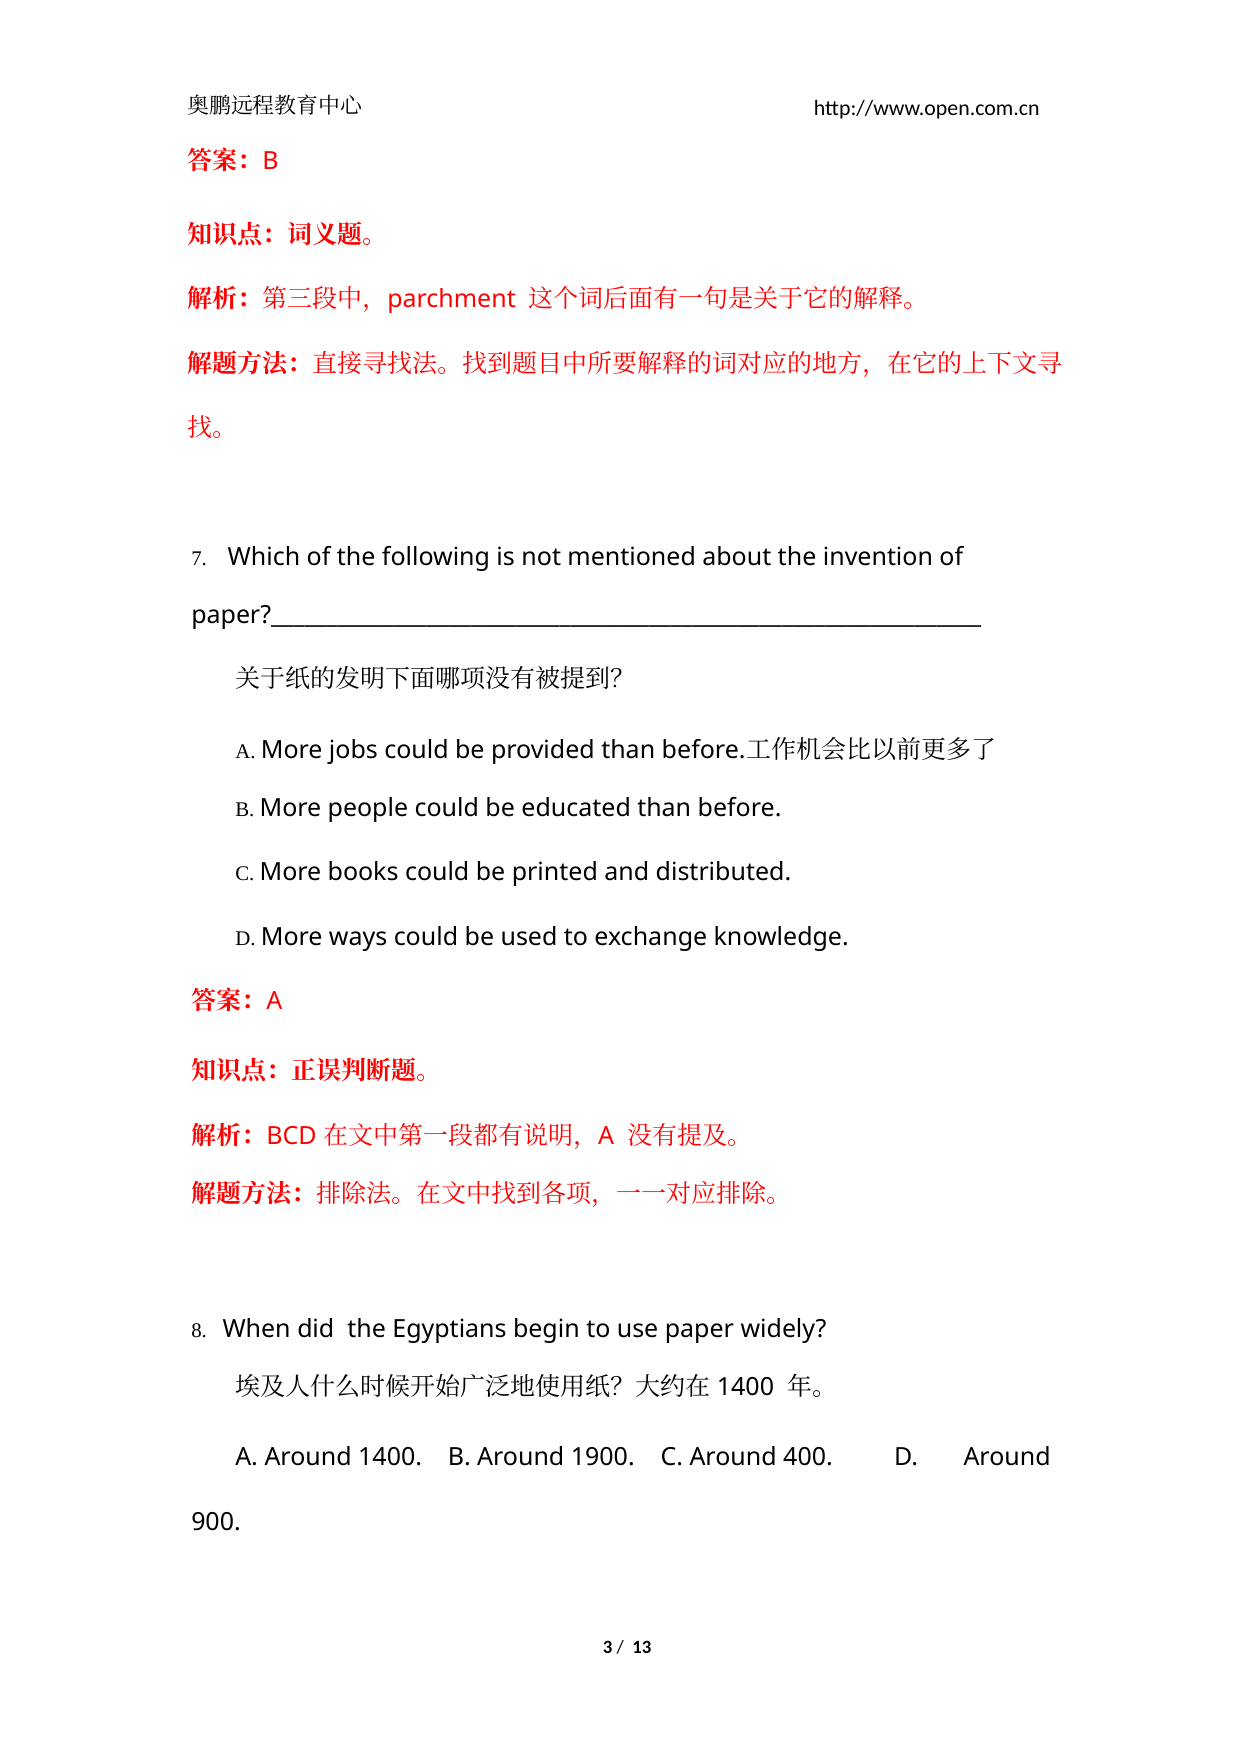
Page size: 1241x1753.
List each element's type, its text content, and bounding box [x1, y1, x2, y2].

text 解析：BCD 在文中第一段都有说明，A 没有提及。 [191, 1118, 881, 1151]
text http://www.open.com.cn [814, 94, 1074, 121]
text 8. When did the Egyptians begin to use paper widely? [191, 1311, 946, 1344]
text 900. [191, 1504, 278, 1537]
text 知识点：正误判断题。 [191, 1053, 478, 1086]
text D. More ways could be used to exchange knowledge. [235, 893, 1135, 958]
text 找。 [187, 410, 274, 443]
text 奥鹏远程教育中心 [187, 96, 398, 118]
text 关于纸的发明下面哪项没有被提到？ [235, 636, 1113, 700]
text 知识点：词义题。 [187, 217, 424, 250]
text C. More books could be printed and distributed. [235, 829, 1135, 893]
text 3 / 13 [603, 1635, 675, 1658]
text A. More jobs could be provided than before.工作机会比以前更多了 [235, 732, 1135, 765]
text paper?________________________________________________________________ [191, 572, 1113, 636]
text 答案：B [187, 118, 398, 182]
text 7. Which of the following is not mentioned about the invention of [191, 539, 1113, 572]
text 解析：第三段中，parchment 这个词后面有一句是关于它的解释。 [187, 281, 1034, 314]
text 埃及人什么时候开始广泛地使用纸？大约在 1400 年。 [235, 1344, 946, 1408]
text 解题方法：排除法。在文中找到各项，一一对应排除。 [191, 1151, 881, 1215]
text D. [894, 1439, 956, 1472]
text Around [963, 1439, 1091, 1472]
text A. Around 1400. B. Around 1900. C. Around 400. [235, 1439, 894, 1472]
text 解题方法：直接寻找法。找到题目中所要解释的词对应的地方，在它的上下文寻 [187, 346, 1186, 379]
text B. More people could be educated than before. [235, 765, 1135, 829]
text 答案：A [191, 958, 1135, 1022]
